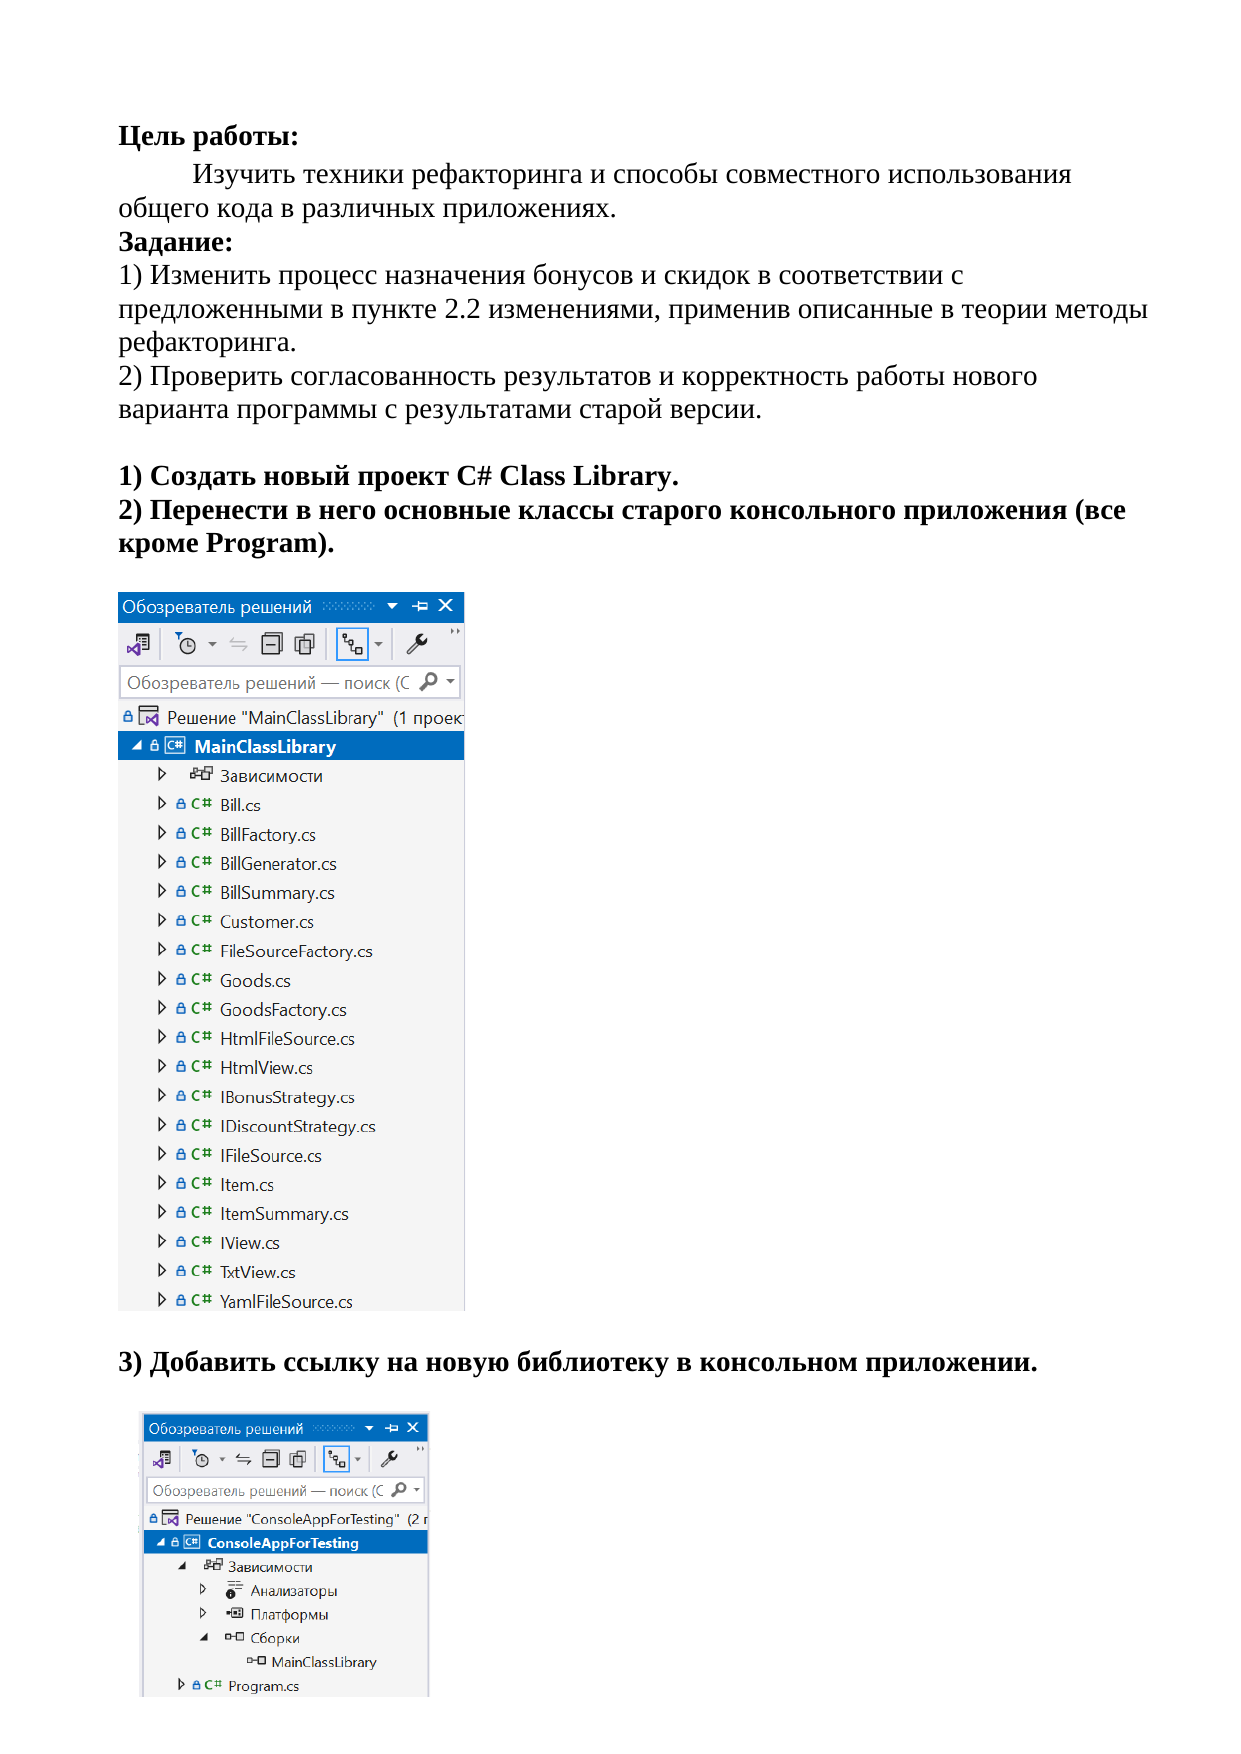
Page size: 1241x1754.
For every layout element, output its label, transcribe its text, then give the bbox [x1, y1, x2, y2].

picture [118, 592, 465, 1311]
text Задание: [118, 224, 1152, 257]
text Изучить техники рефакторинга и способы совместного использования общего кода в различных приложениях. [118, 157, 1152, 224]
text 1) Создать новый проект C# Class Library. [118, 458, 1152, 492]
text 3) Добавить ссылку на новую библиотеку в консольном приложении. [118, 1311, 1152, 1378]
text Цель работы: [118, 118, 1152, 152]
text 2) Проверить согласованность результатов и корректность работы нового варианта программы с результатами старой версии. [118, 358, 1152, 425]
text 2) Перенести в него основные классы старого консольного приложения (все кроме Program). [118, 492, 1152, 559]
picture [138, 1411, 431, 1697]
text 1) Изменить процесс назначения бонусов и скидок в соответствии с предложенными в пункте 2.2 изменениями, применив описанные в теории методы рефакторинга. [118, 257, 1152, 358]
